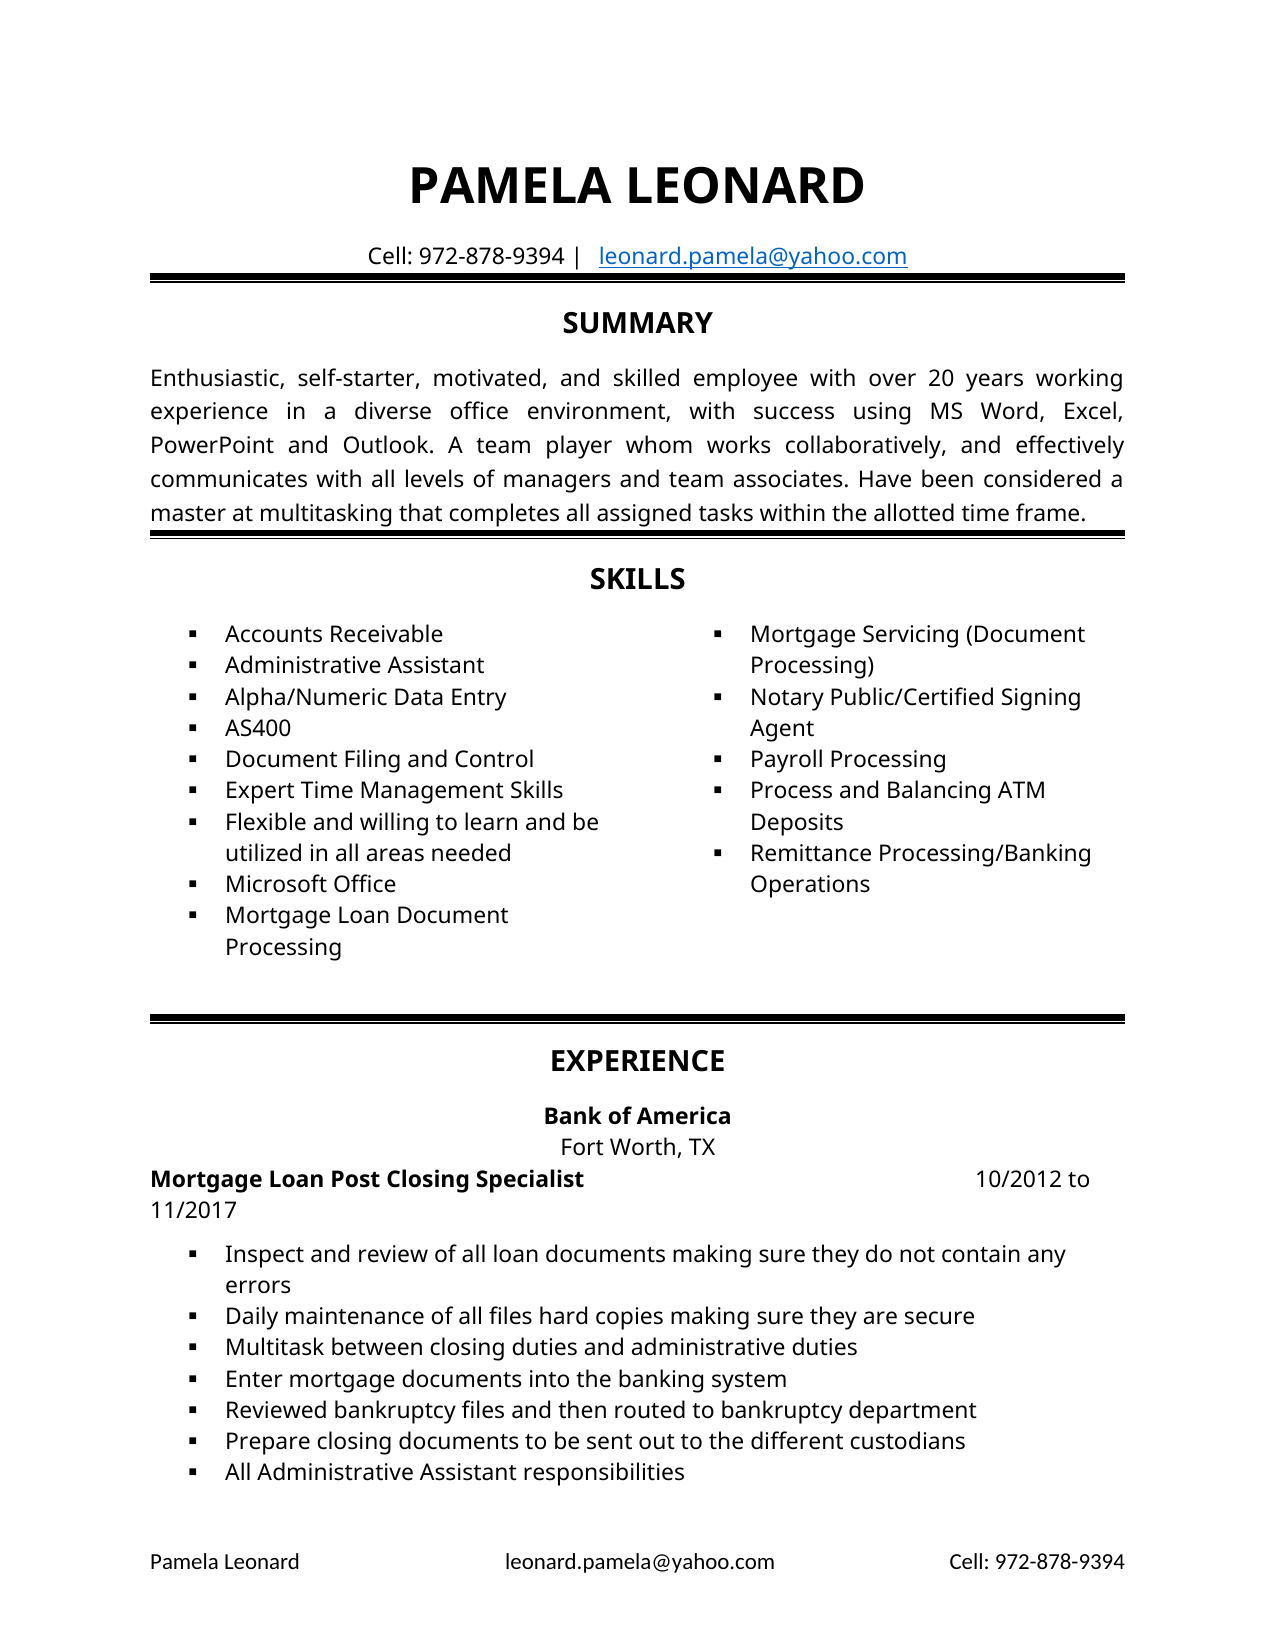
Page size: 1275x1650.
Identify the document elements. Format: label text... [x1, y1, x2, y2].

list Process and Balancing ATM Deposits [712, 774, 1125, 837]
list Inspect and review of all loan documents making sure they do not contain any errors [187, 1237, 1125, 1300]
list Alpha/Numeric Data Entry [187, 680, 600, 712]
list Accounts Receivable [187, 618, 600, 649]
list Reviewed bankruptcy files and then routed to bankruptcy department [187, 1394, 1125, 1425]
text PAMELA LEONARD [150, 150, 1125, 218]
text Fort Worth, TX [150, 1131, 1125, 1162]
text SUMMARY [150, 302, 1125, 342]
list Microsoft Office [187, 868, 600, 899]
list Flexible and willing to learn and be utilized in all areas needed [187, 805, 600, 868]
list Payroll Processing [712, 743, 1125, 774]
text Bank of America [150, 1100, 1125, 1131]
list Administrative Assistant [187, 649, 600, 680]
list Mortgage Servicing (Document Processing) [712, 618, 1125, 680]
list Notary Public/Certified Signing Agent [712, 680, 1125, 743]
list Mortgage Loan Document Processing [187, 899, 600, 962]
text Mortgage Loan Post Closing Specialist 10/2012 to 11/2017 [150, 1162, 1125, 1225]
text Cell: 972-878-9394 | leonard.pamela@yahoo.com [150, 240, 1125, 273]
list Enter mortgage documents into the banking system [187, 1362, 1125, 1394]
list Multitask between closing duties and administrative duties [187, 1331, 1125, 1362]
list Expert Time Management Skills [187, 774, 600, 805]
text EXPERIENCE [150, 1041, 1125, 1080]
list Daily maintenance of all files hard copies making sure they are secure [187, 1300, 1125, 1331]
list Remittance Processing/Banking Operations [712, 837, 1125, 899]
text SKILLS [150, 558, 1125, 598]
list AS400 [187, 712, 600, 743]
list Document Filing and Control [187, 743, 600, 774]
text Enthusiastic, self-starter, motivated, and skilled employee with over 20 years working experience in a diverse office environment, with success using MS Word, Excel, PowerPoint and Outlook. A team player whom works collaboratively, and effectively communicates with all levels of managers and team associates. Have been considered a master at multitasking that completes all assigned tasks within the allotted time frame. [150, 362, 1125, 530]
list All Administrative Assistant responsibilities [187, 1456, 1125, 1487]
list Prepare closing documents to be sent out to the different custodians [187, 1425, 1125, 1456]
